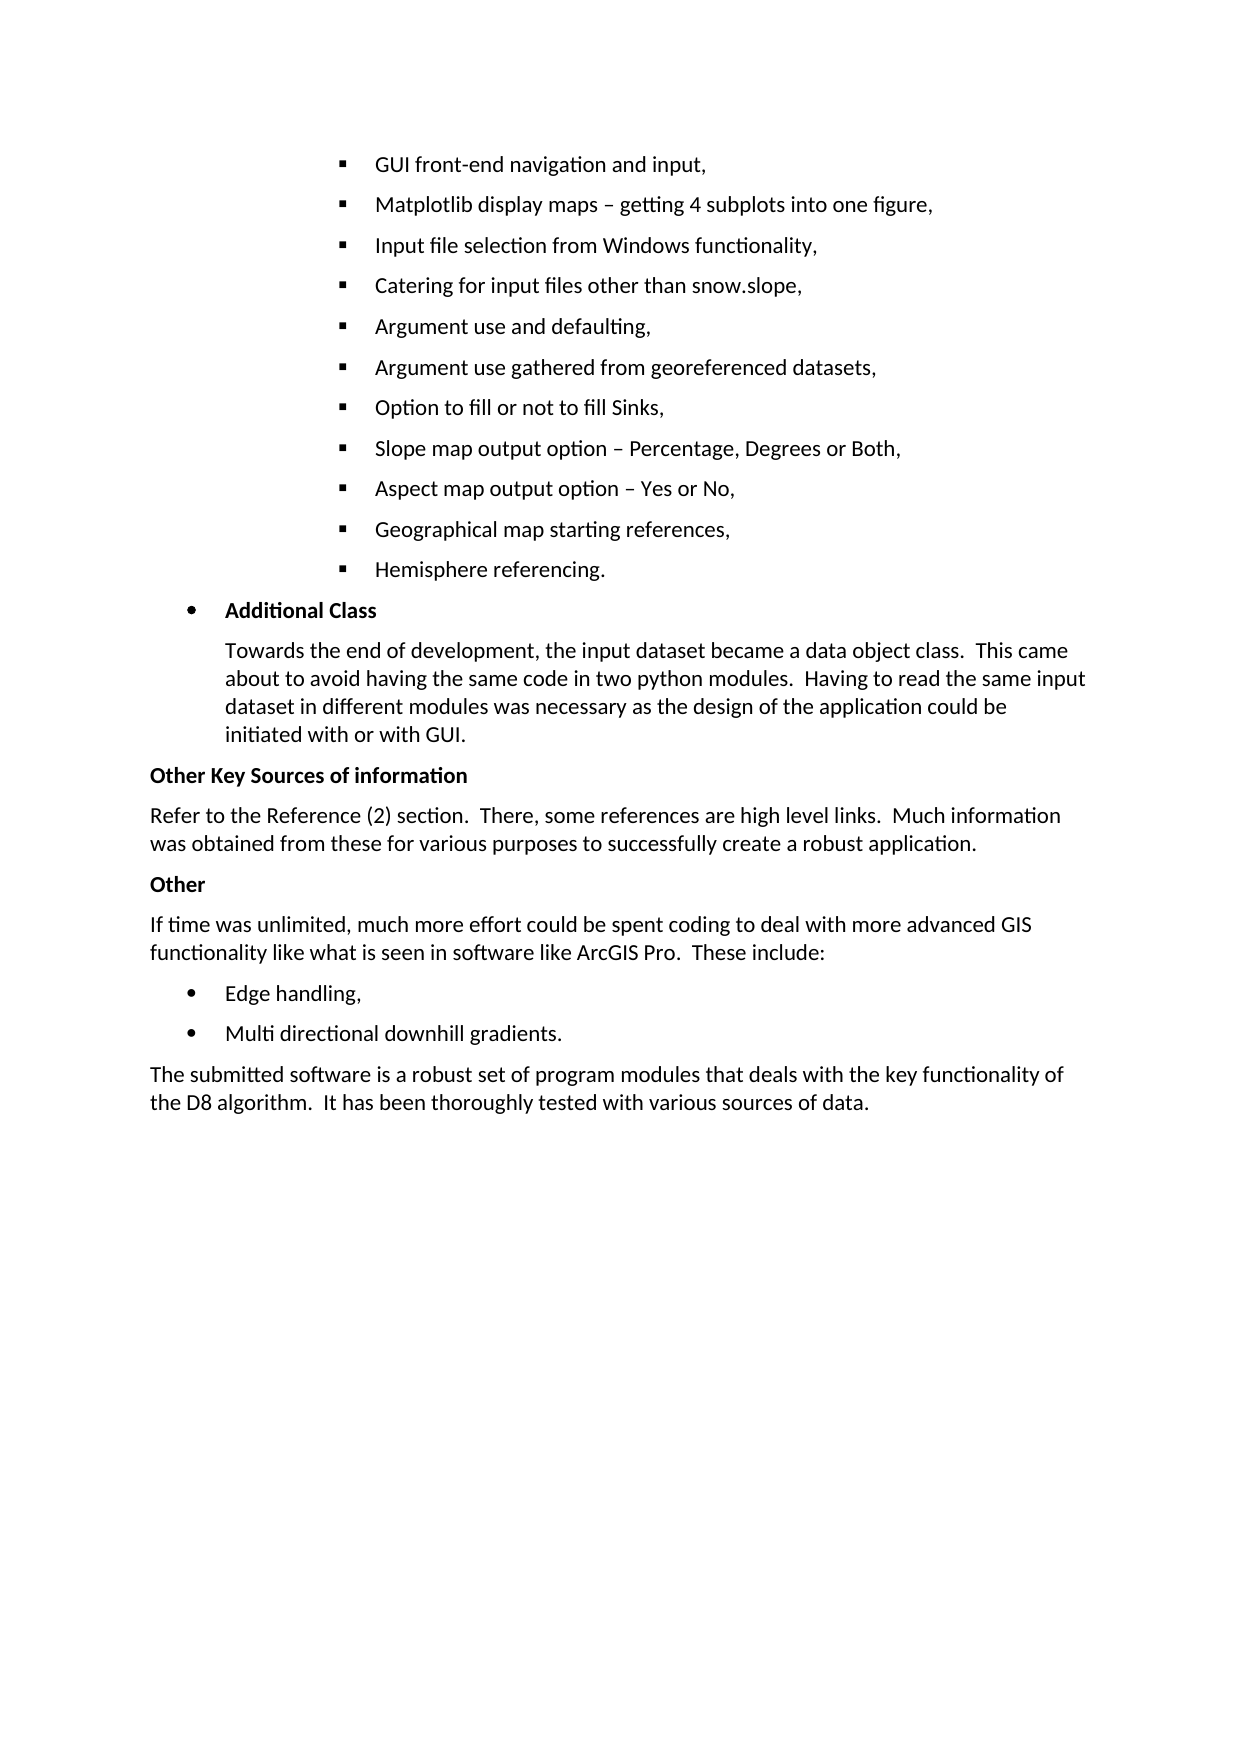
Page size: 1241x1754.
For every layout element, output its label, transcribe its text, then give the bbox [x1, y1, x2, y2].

list Option to fill or not to fill Sinks, [337, 393, 1090, 421]
list Multi directional downhill gradients. [187, 1019, 1090, 1047]
list Argument use gathered from georeferenced datasets, [337, 353, 1090, 381]
list Edge handling, [187, 979, 1090, 1007]
list Matplotlib display maps – getting 4 subplots into one figure, [337, 191, 1090, 218]
list Geographical map starting references, [337, 515, 1090, 543]
list Slope map output option – Percentage, Degrees or Both, [337, 434, 1090, 462]
text Other [150, 870, 1090, 898]
text If time was unlimited, much more effort could be spent coding to deal with more advanced GIS functionality like what is seen in software like ArcGIS Pro. These include: [150, 910, 1090, 966]
list Catering for input files other than snow.slope, [337, 272, 1090, 299]
text Refer to the Reference (2) section. There, some references are high level links. Much information was obtained from these for various purposes to successfully create a robust application. [150, 801, 1090, 857]
text Towards the end of development, the input dataset became a data object class. This came about to avoid having the same code in two python modules. Having to read the same input dataset in different modules was necessary as the design of the application could be initiated with or with GUI. [225, 636, 1090, 748]
list GUI front-end navigation and input, [337, 150, 1090, 178]
list Additional Class [187, 596, 1090, 624]
text The submitted software is a robust set of program modules that deals with the key functionality of the D8 algorithm. It has been thoroughly tested with various sources of data. [150, 1060, 1090, 1116]
list Hemisphere referencing. [337, 555, 1090, 583]
list Argument use and defaulting, [337, 312, 1090, 340]
text Other Key Sources of information [150, 761, 1090, 789]
list Aspect map output option – Yes or No, [337, 474, 1090, 502]
list Input file selection from Windows functionality, [337, 231, 1090, 259]
